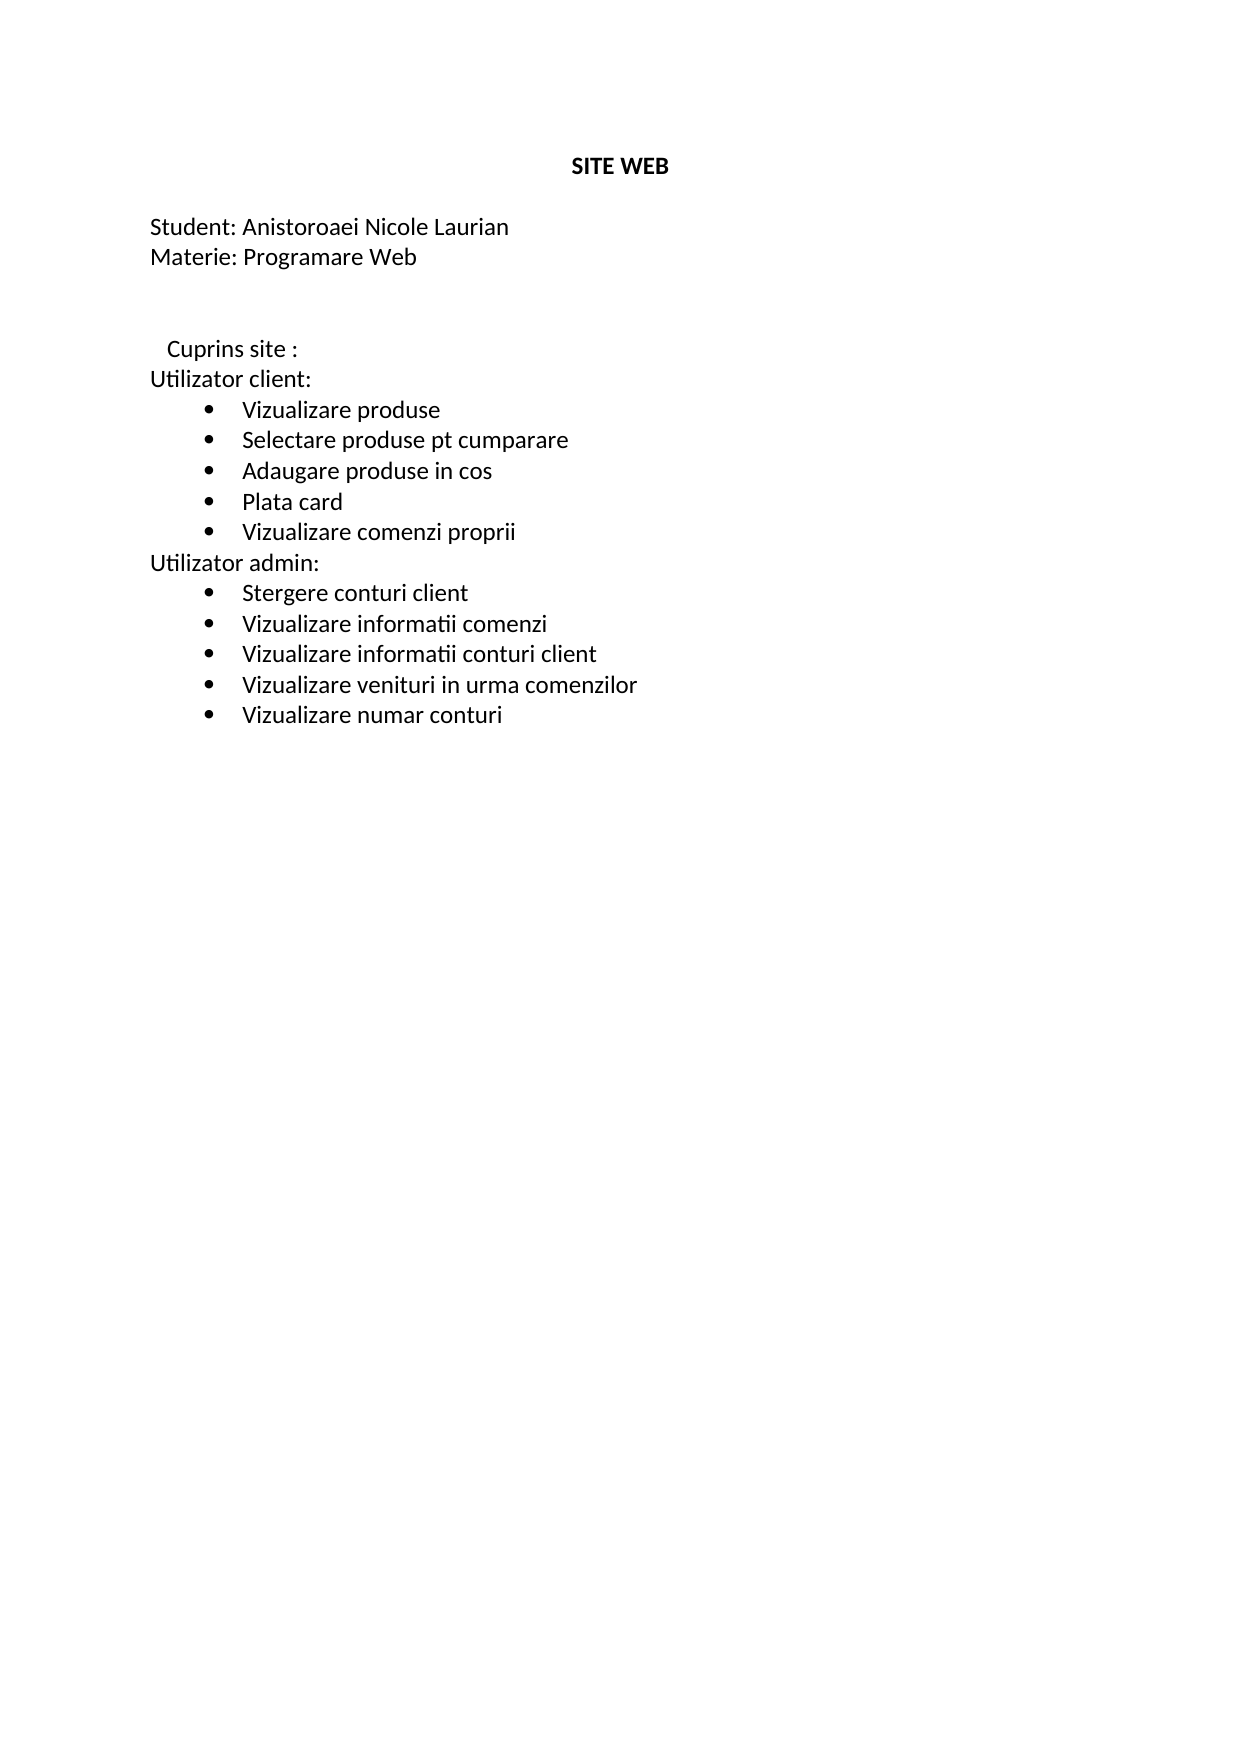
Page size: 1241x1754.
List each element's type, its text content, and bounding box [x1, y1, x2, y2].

list Stergere conturi client [204, 577, 1090, 608]
list Vizualizare informatii conturi client [204, 638, 1090, 669]
list Adaugare produse in cos [204, 455, 1090, 486]
text Utilizator admin: [150, 547, 1090, 577]
text Cuprins site : [150, 333, 1090, 364]
list Vizualizare comenzi proprii [204, 516, 1090, 547]
list Vizualizare informatii comenzi [204, 608, 1090, 638]
text Student: Anistoroaei Nicole Laurian [150, 211, 1090, 242]
text Utilizator client: [150, 364, 1090, 394]
list Vizualizare produse [204, 394, 1090, 425]
text SITE WEB [150, 150, 1090, 181]
text Materie: Programare Web [150, 242, 1090, 272]
list Plata card [204, 486, 1090, 516]
list Selectare produse pt cumparare [204, 425, 1090, 455]
list Vizualizare venituri in urma comenzilor [204, 669, 1090, 699]
list Vizualizare numar conturi [204, 699, 1090, 730]
